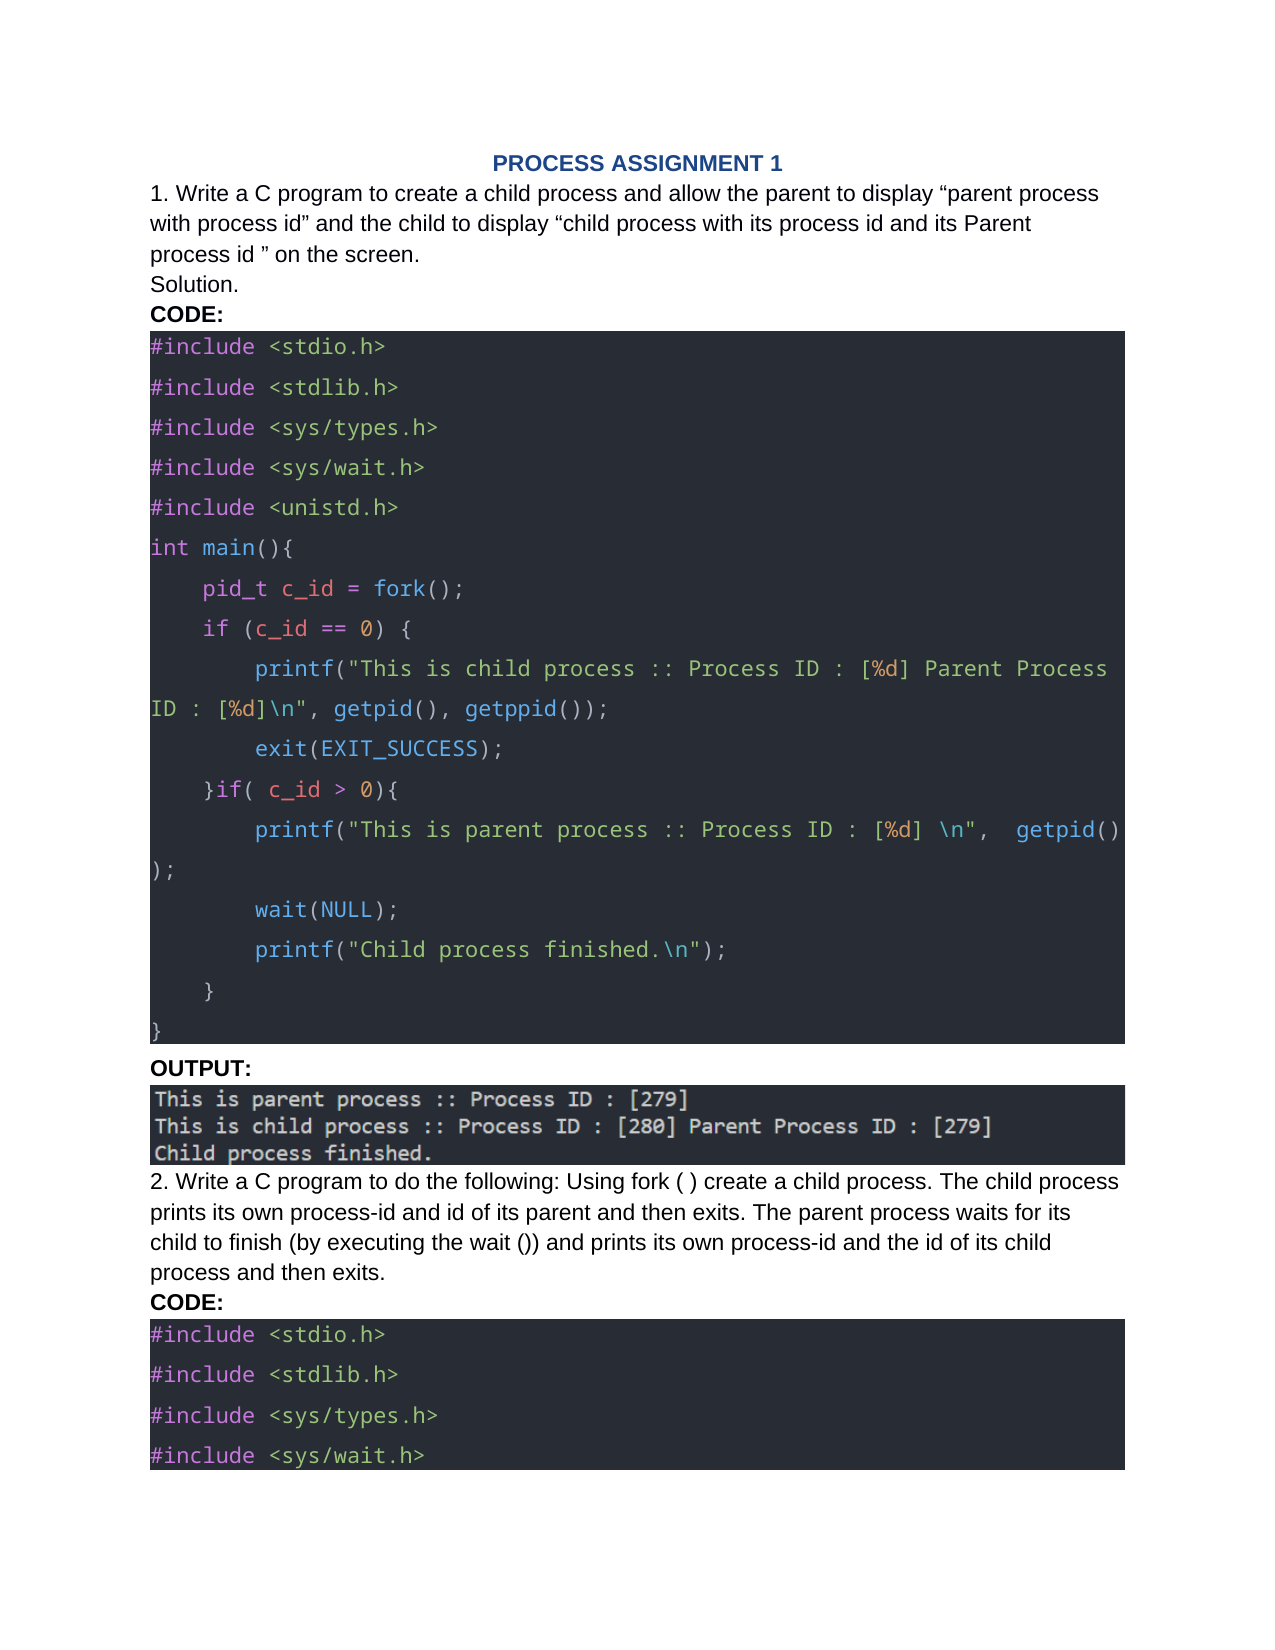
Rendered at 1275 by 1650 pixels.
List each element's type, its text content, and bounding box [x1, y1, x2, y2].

text OUTPUT: [150, 1055, 1125, 1081]
text with process id” and the child to display “child process with its process id and its Parent [150, 210, 1125, 237]
text #include <stdlib.h> [150, 371, 1125, 401]
text printf("This is parent process :: Process ID : [%d] \n", getpid() ); [150, 814, 1125, 884]
text #include <sys/types.h> [150, 1400, 1125, 1429]
text #include <stdlib.h> [150, 1359, 1125, 1389]
picture [150, 1085, 1125, 1165]
text #include <unistd.h> [150, 492, 1125, 522]
text child to finish (by executing the wait ()) and prints its own process-id and the id of its child [150, 1229, 1125, 1255]
text printf("This is child process :: Process ID : [%d] Parent Process ID : [%d]\n", getpid(), getppid()); [150, 653, 1125, 723]
text int main(){ [150, 532, 1125, 562]
text process id ” on the screen. [150, 241, 1125, 267]
text PROCESS ASSIGNMENT 1 [150, 150, 1125, 176]
text printf("Child process finished.\n"); [150, 934, 1125, 964]
text prints its own process-id and id of its parent and then exits. The parent process waits for its [150, 1198, 1125, 1225]
text 2. Write a C program to do the following: Using fork ( ) create a child process. The child process [150, 1168, 1125, 1194]
text if (c_id == 0) { [150, 613, 1125, 642]
text 1. Write a C program to create a child process and allow the parent to display “parent process [150, 180, 1125, 207]
text wait(NULL); [150, 894, 1125, 924]
text } [150, 974, 1125, 1004]
text }if( c_id > 0){ [150, 773, 1125, 803]
text exit(EXIT_SUCCESS); [150, 733, 1125, 763]
text CODE: [150, 1289, 1125, 1315]
text process and then exits. [150, 1259, 1125, 1285]
text #include <sys/wait.h> [150, 452, 1125, 482]
text CODE: [150, 301, 1125, 327]
text #include <sys/wait.h> [150, 1440, 1125, 1470]
text #include <sys/types.h> [150, 412, 1125, 441]
text Solution. [150, 271, 1125, 297]
text } [150, 1015, 1125, 1044]
text pid_t c_id = fork(); [150, 572, 1125, 602]
text #include <stdio.h> [150, 331, 1125, 361]
text #include <stdio.h> [150, 1319, 1125, 1349]
